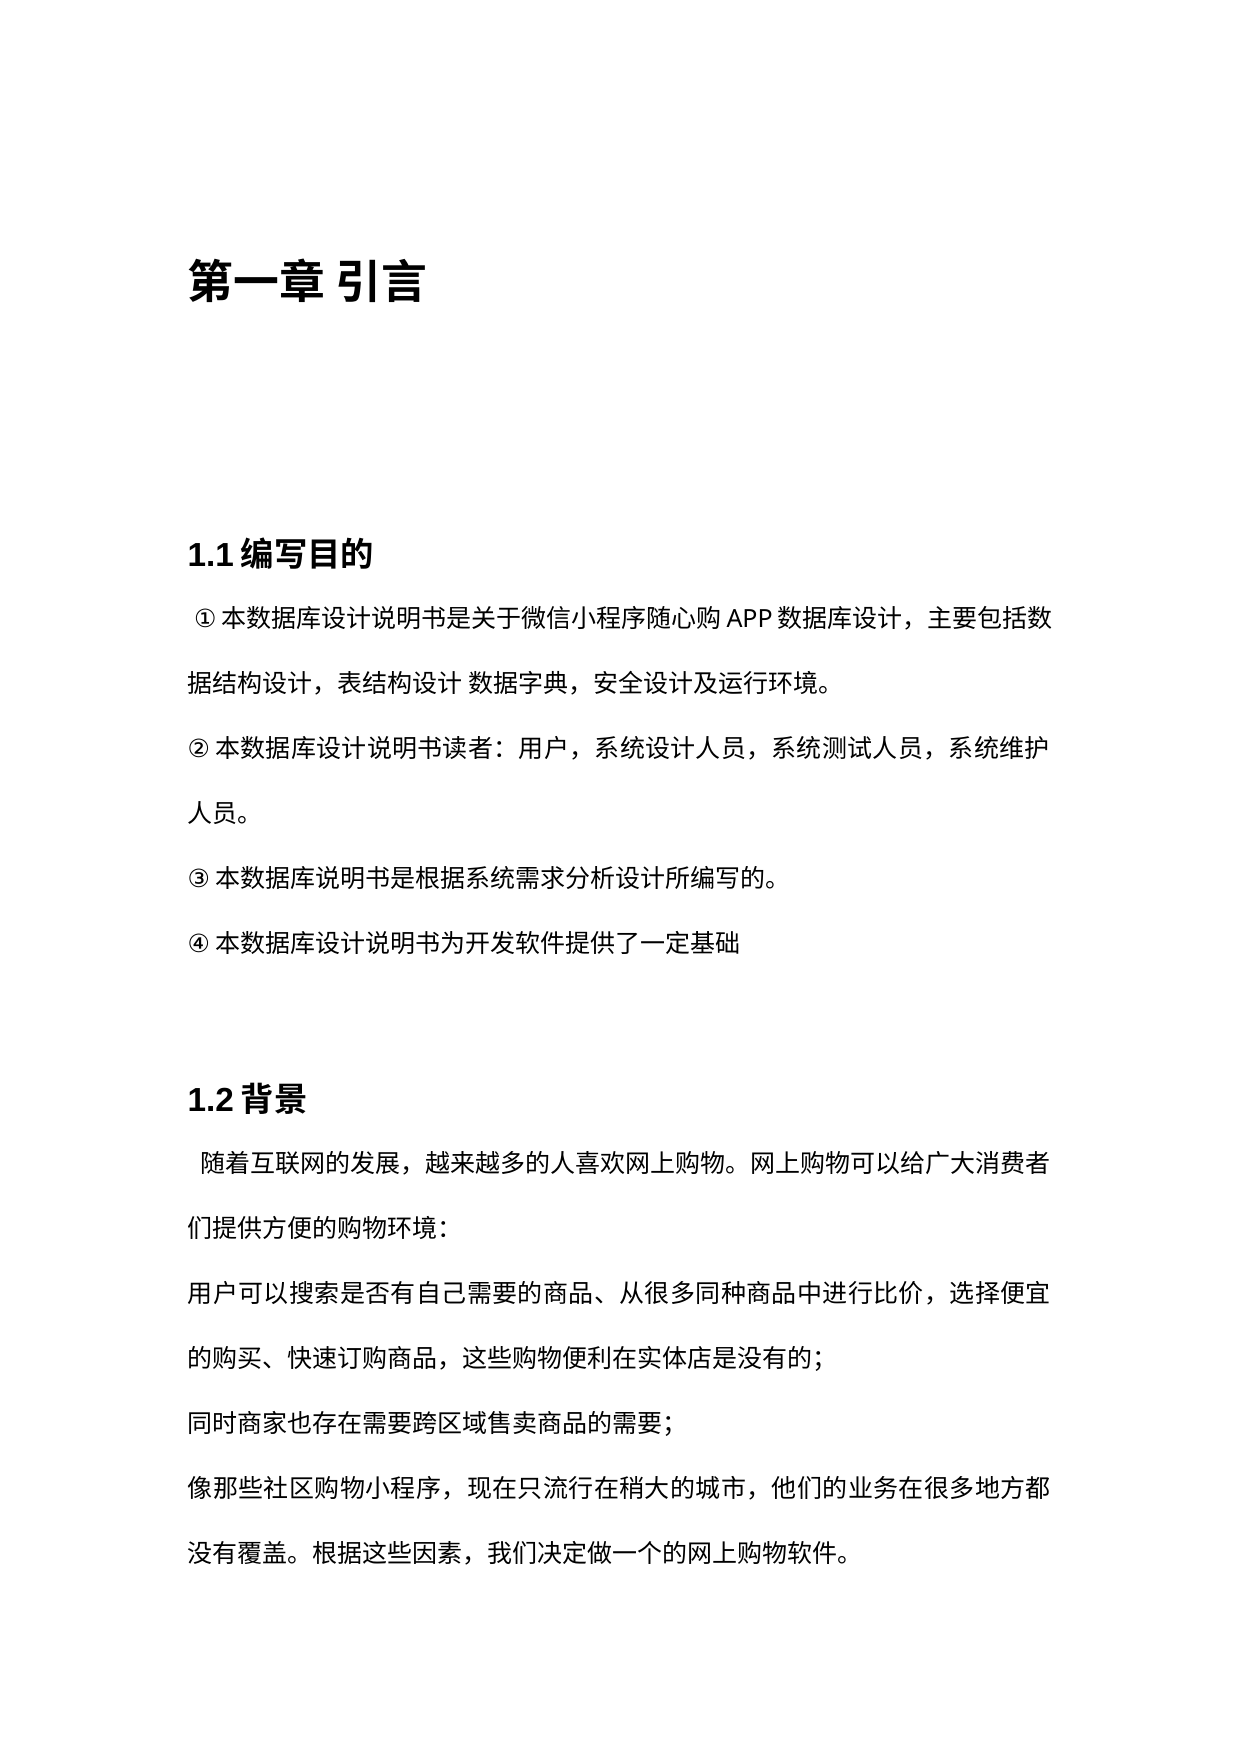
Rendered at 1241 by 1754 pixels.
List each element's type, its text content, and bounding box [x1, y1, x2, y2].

subtitle 第一章 引言 [187, 230, 1053, 327]
text 1.2背景 随着互联网的发展，越来越多的人喜欢网上购物。网上购物可以给广大消费者们提供方便的购物环境： 用户可以搜索是否有自己需要的商品、从很多同种商品中进行比价，选择便宜的购买、快速订购商品，这些购物便利在实体店是没有的； 同时商家也存在需要跨区域售卖商品的需要； 像那些社区购物小程序，现在只流行在稍大的城市，他们的业务在很多地方都没有覆盖。根据这些因素，我们决定做一个的网上购物软件。 [187, 999, 1053, 1584]
text 1.1编写目的 ①本数据库设计说明书是关于微信小程序随心购APP数据库设计，主要包括数据结构设计，表结构设计 数据字典，安全设计及运行环境。 ②本数据库设计说明书读者：用户，系统设计人员，系统测试人员，系统维护人员。 ③本数据库说明书是根据系统需求分析设计所编写的。 ④本数据库设计说明书为开发软件提供了一定基础 [187, 454, 1053, 974]
